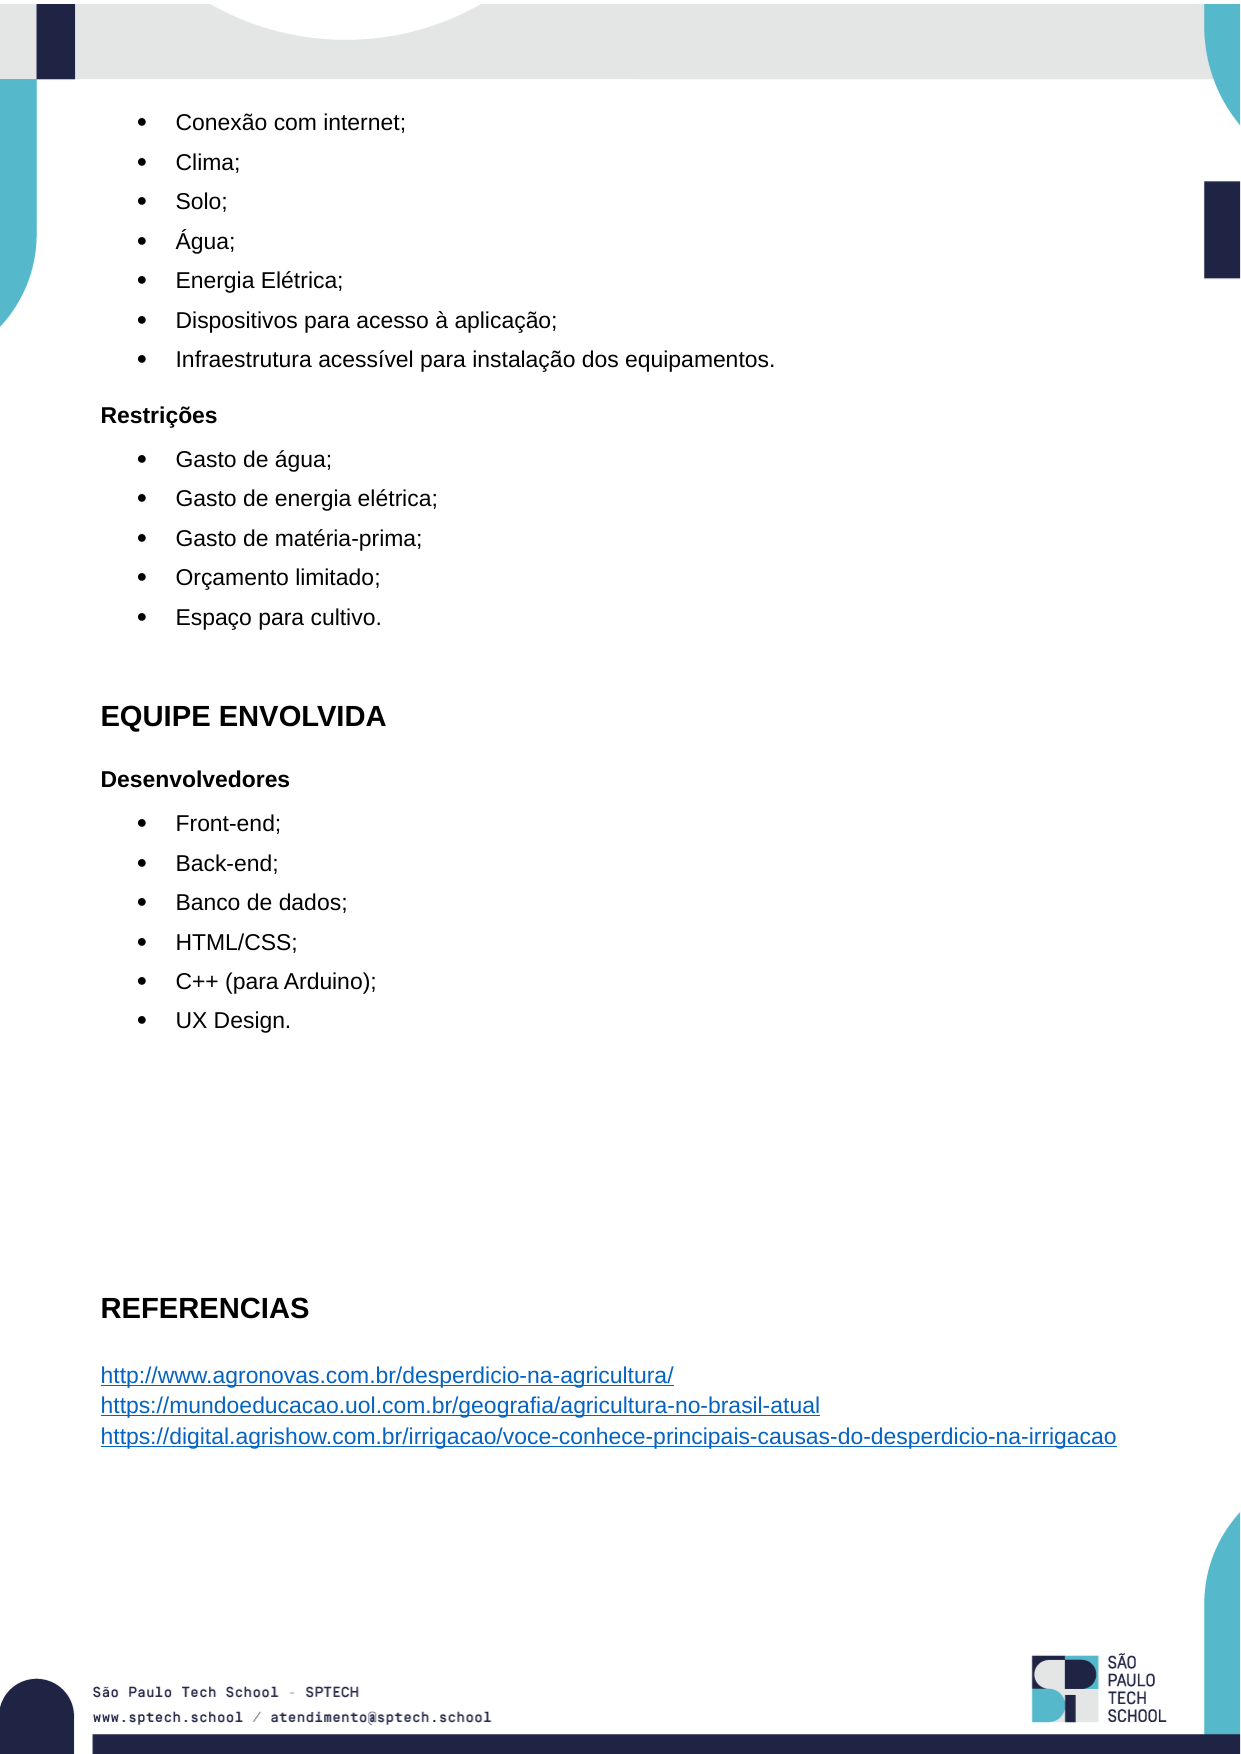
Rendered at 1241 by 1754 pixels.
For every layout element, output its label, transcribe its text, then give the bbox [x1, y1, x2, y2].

list Energia Elétrica; [138, 267, 1140, 293]
text REFERENCIAS [100, 1291, 1140, 1324]
list Banco de dados; [138, 889, 1140, 915]
list Clima; [138, 149, 1140, 175]
text https://mundoeducacao.uol.com.br/geografia/agricultura-no-brasil-atual [100, 1392, 1140, 1419]
text EQUIPE ENVOLVIDA [100, 699, 1140, 733]
list Front-end; [138, 810, 1140, 836]
list Dispositivos para acesso à aplicação; [138, 307, 1140, 333]
text http://www.agronovas.com.br/desperdicio-na-agricultura/ [100, 1362, 1140, 1388]
text https://digital.agrishow.com.br/irrigacao/voce-conhece-principais-causas-do-desperdicio-na-irrigacao [100, 1423, 1140, 1449]
list Espaço para cultivo. [138, 604, 1140, 630]
text Restrições [100, 402, 1140, 429]
list Gasto de energia elétrica; [138, 485, 1140, 512]
picture [0, 4, 1241, 1754]
list Conexão com internet; [138, 109, 1140, 136]
list Solo; [138, 188, 1140, 214]
list Gasto de água; [138, 446, 1140, 472]
list Orçamento limitado; [138, 564, 1140, 591]
list C++ (para Arduino); [138, 968, 1140, 994]
list Back-end; [138, 849, 1140, 876]
list UX Design. [138, 1007, 1140, 1034]
list Água; [138, 228, 1140, 254]
text Desenvolvedores [100, 766, 1140, 793]
list Infraestrutura acessível para instalação dos equipamentos. [138, 346, 1140, 372]
list Gasto de matéria-prima; [138, 525, 1140, 551]
list HTML/CSS; [138, 928, 1140, 955]
